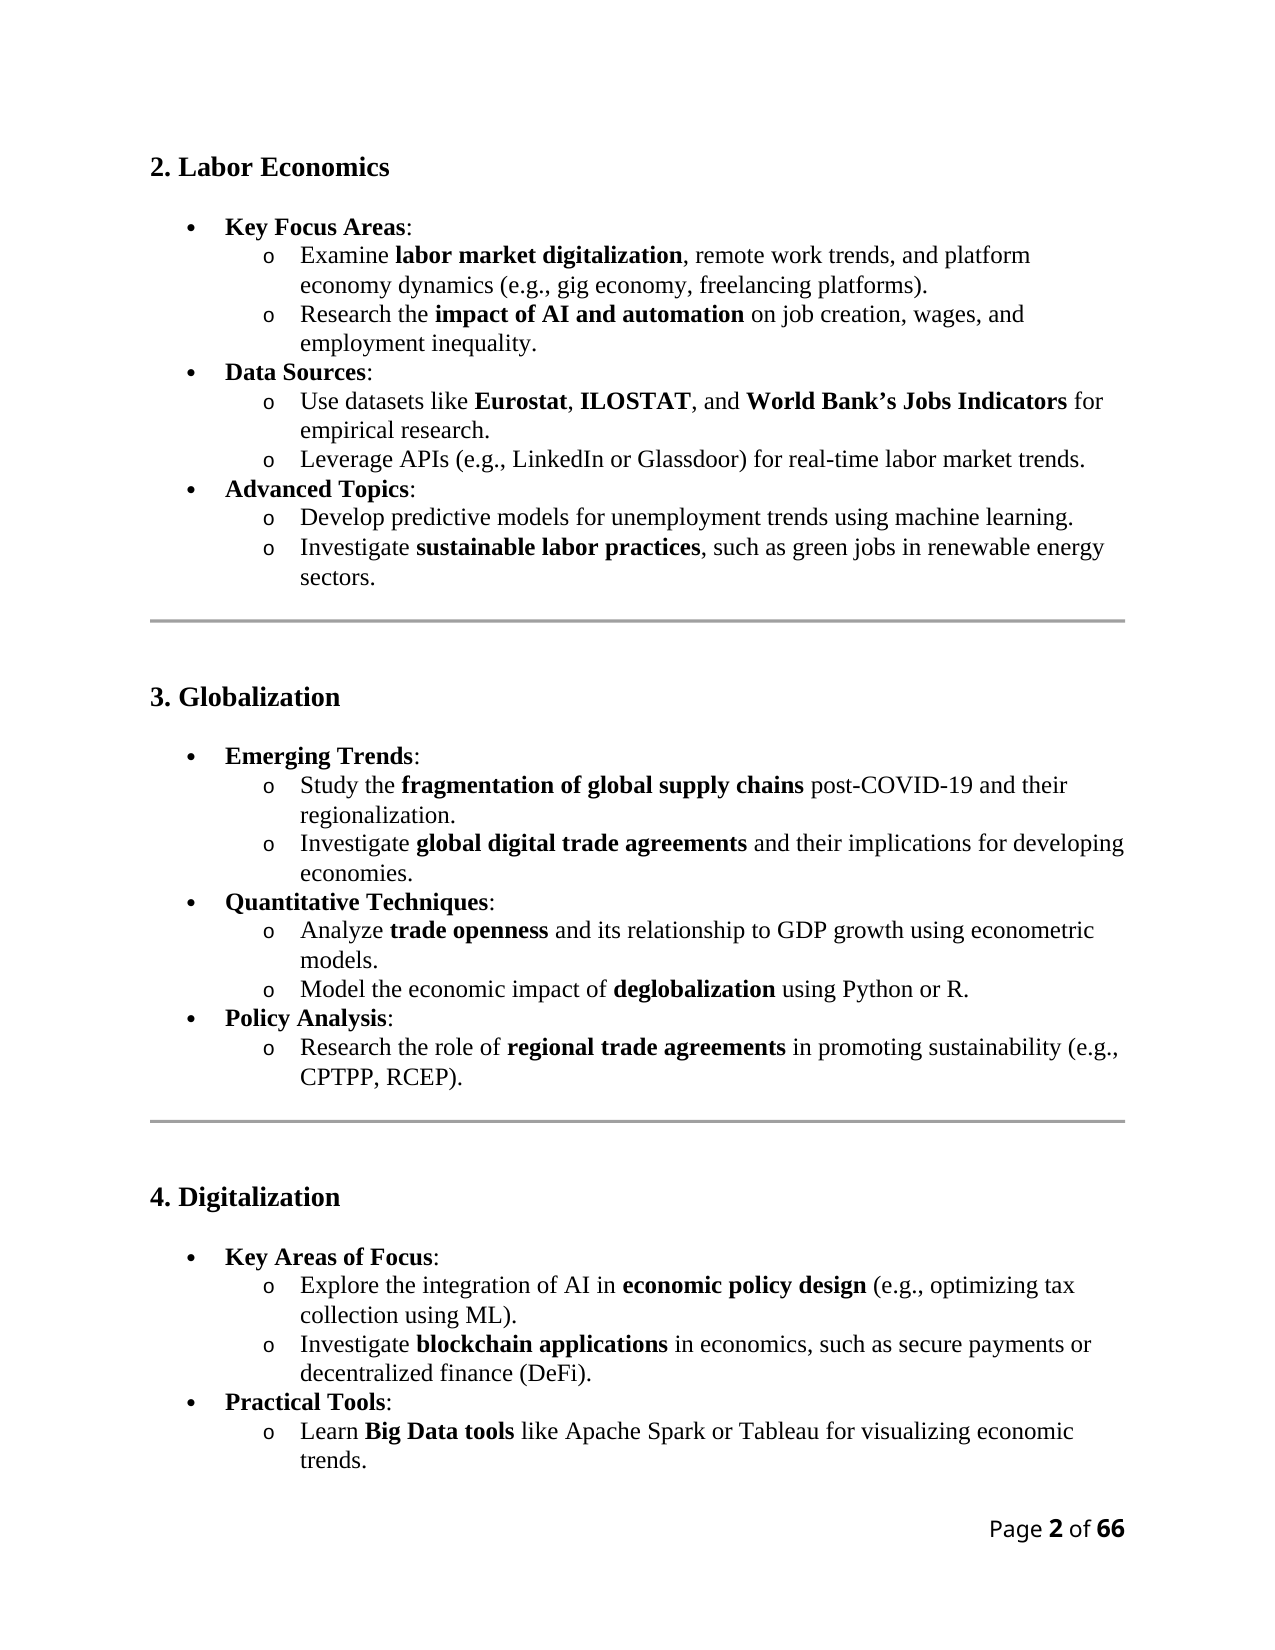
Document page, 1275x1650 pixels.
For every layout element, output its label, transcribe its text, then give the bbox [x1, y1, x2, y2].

list Research the impact of AI and automation on job creation, wages, and employment inequality. [262, 299, 1125, 357]
list Develop predictive models for unemployment trends using machine learning. [262, 502, 1125, 532]
list Examine labor market digitalization, remote work trends, and platform economy dynamics (e.g., gig economy, freelancing platforms). [262, 240, 1125, 299]
list Investigate sustainable labor practices, such as green jobs in renewable energy sectors. [262, 532, 1125, 590]
list Data Sources: [187, 357, 1125, 386]
list Learn Big Data tools like Apache Spark or Tableau for visualizing economic trends. [262, 1416, 1125, 1474]
list Investigate global digital trade agreements and their implications for developing economies. [262, 828, 1125, 887]
list Research the role of regional trade agreements in promoting sustainability (e.g., CPTPP, RCEP). [262, 1032, 1125, 1091]
list Policy Analysis: [187, 1003, 1125, 1032]
list Advanced Topics: [187, 474, 1125, 502]
list Key Areas of Focus: [187, 1242, 1125, 1271]
list Emerging Trends: [187, 741, 1125, 770]
list Quantitative Techniques: [187, 887, 1125, 916]
list Analyze trade openness and its relationship to GDP growth using econometric models. [262, 916, 1125, 974]
text 4. Digitalization [150, 1180, 1125, 1213]
list Model the economic impact of deglobalization using Python or R. [262, 974, 1125, 1003]
list Leverage APIs (e.g., LinkedIn or Glassdoor) for real-time labor market trends. [262, 444, 1125, 474]
list Practical Tools: [187, 1387, 1125, 1416]
list Explore the integration of AI in economic policy design (e.g., optimizing tax collection using ML). [262, 1271, 1125, 1329]
list Key Focus Areas: [187, 212, 1125, 240]
list Use datasets like Eurostat, ILOSTAT, and World Bank’s Jobs Indicators for empirical research. [262, 386, 1125, 444]
list Investigate blockchain applications in economics, such as secure payments or decentralized finance (DeFi). [262, 1329, 1125, 1387]
list Study the fragmentation of global supply chains post-COVID-19 and their regionalization. [262, 770, 1125, 828]
text 2. Labor Economics [150, 150, 1125, 182]
text 3. Globalization [150, 680, 1125, 712]
